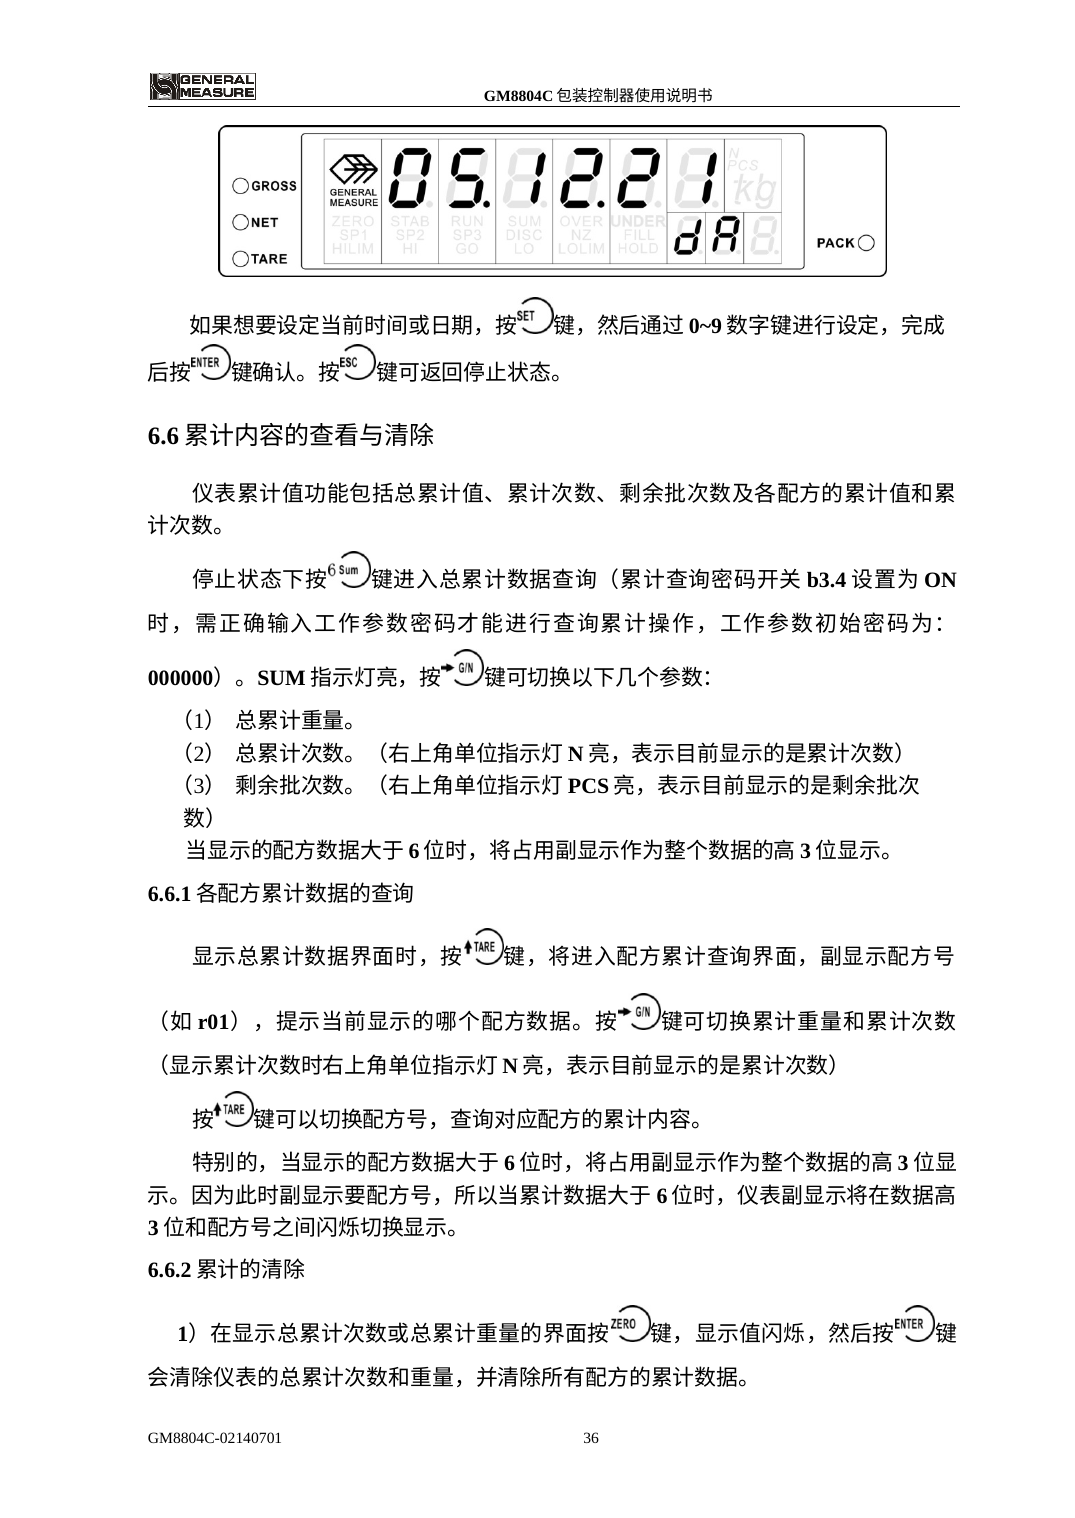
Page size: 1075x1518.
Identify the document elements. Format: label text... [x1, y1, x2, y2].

text 特别的，当显示的配方数据大于6位时，将占用副显示作为整个数据的高3位显示。因为此时副显示要配方号，所以当累计数据大于6位时，仪表副显示将在数据高3位和配方号之间闪烁切换显示。 [148, 1145, 957, 1242]
subtitle 6.6累计内容的查看与清除 [148, 401, 957, 466]
picture [618, 993, 661, 1030]
picture [328, 551, 371, 588]
picture [895, 1305, 935, 1342]
text 如果想要设定当前时间或日期，按键，然后通过0~9数字键进行设定，完成后按键确认。按键可返回停止状态。 [148, 297, 957, 386]
picture [213, 1091, 254, 1127]
text 1）在显示总累计次数或总累计重量的界面按键，显示值闪烁，然后按键会清除仪表的总累计次数和重量，并清除所有配方的累计数据。 [148, 1294, 957, 1392]
text 按键可以切换配方号，查询对应配方的累计内容。 [192, 1080, 957, 1145]
list 总累计次数。（右上角单位指示灯N亮，表示目前显示的是累计次数） [171, 735, 957, 768]
picture [340, 344, 376, 380]
subtitle 6.6.1各配方累计数据的查询 [148, 875, 957, 908]
list 剩余批次数。（右上角单位指示灯PCS亮，表示目前显示的是剩余批次数） [171, 768, 957, 833]
picture [191, 344, 231, 380]
picture [464, 928, 504, 965]
picture [611, 1305, 651, 1342]
subtitle 6.6.2累计的清除 [148, 1252, 957, 1284]
list 总累计重量。 [171, 703, 957, 735]
picture [517, 297, 554, 334]
text 仪表累计值功能包括总累计值、累计次数、剩余批次数及各配方的累计值和累计次数。 [148, 475, 957, 540]
picture [441, 649, 484, 686]
text 显示总累计数据界面时，按键，将进入配方累计查询界面，副显示配方号（如r01），提示当前显示的哪个配方数据。按键可切换累计重量和累计次数（显示累计次数时右上角单位指示灯N亮，表示目前显示的是累计次数） [148, 917, 957, 1080]
text 当显示的配方数据大于6位时，将占用副显示作为整个数据的高3位显示。 [185, 833, 957, 865]
text 停止状态下按键进入总累计数据查询（累计查询密码开关b3.4设置为ON时，需正确输入工作参数密码才能进行查询累计操作，工作参数初始密码为：000000）。SUM指示灯亮，按键可切换以下几个参数： [148, 540, 957, 703]
picture [218, 125, 887, 277]
